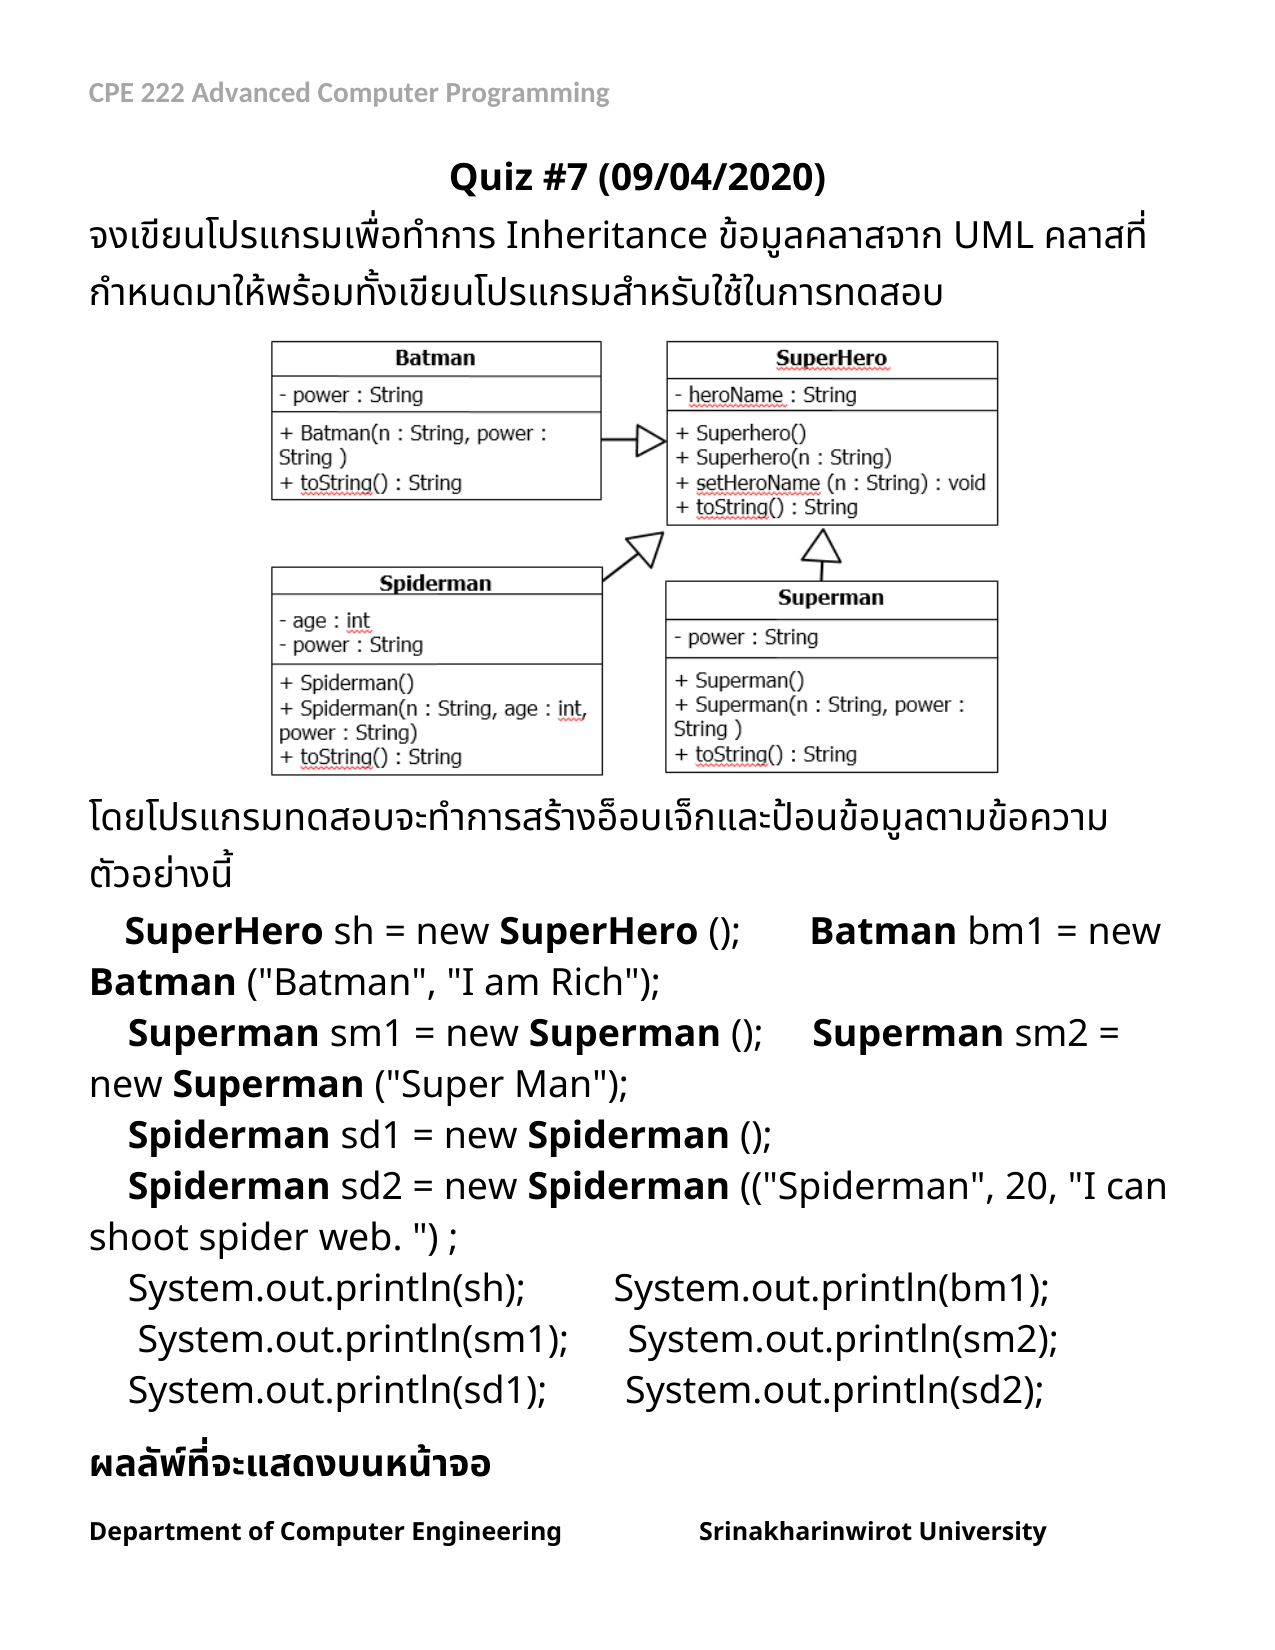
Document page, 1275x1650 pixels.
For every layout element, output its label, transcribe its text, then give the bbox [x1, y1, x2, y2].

text โดยโปรแกรมทดสอบจะทำการสร้างอ็อบเจ็กและป้อนข้อมูลตามข้อความตัวอย่างนี้ [89, 791, 1186, 904]
text System.out.println(sm1); System.out.println(sm2); [89, 1312, 1186, 1363]
text System.out.println(sh); System.out.println(bm1); [89, 1261, 1186, 1312]
text System.out.println(sd1); System.out.println(sd2); [89, 1363, 1186, 1414]
text Superman sm1 = new Superman (); Superman sm2 = new Superman ("Super Man"); [89, 1006, 1186, 1108]
text Spiderman sd2 = new Spiderman (("Spiderman", 20, "I can shoot spider web. ") ; [89, 1159, 1186, 1261]
text ผลลัพ์ที่จะแสดงบนหน้าจอ [89, 1437, 1186, 1494]
text Spiderman sd1 = new Spiderman (); [89, 1108, 1186, 1159]
text จงเขียนโปรแกรมเพื่อทำการ Inheritance ข้อมูลคลาสจาก UML คลาสที่กำหนดมาให้พร้อมทั้งเขียนโปรแกรมสำหรับใช้ในการทดสอบ [89, 209, 1186, 322]
text SuperHero sh = new SuperHero (); Batman bm1 = new Batman ("Batman", "I am Rich"); [89, 904, 1186, 1006]
picture [261, 322, 1014, 791]
text Quiz #7 (09/04/2020) [89, 150, 1186, 201]
